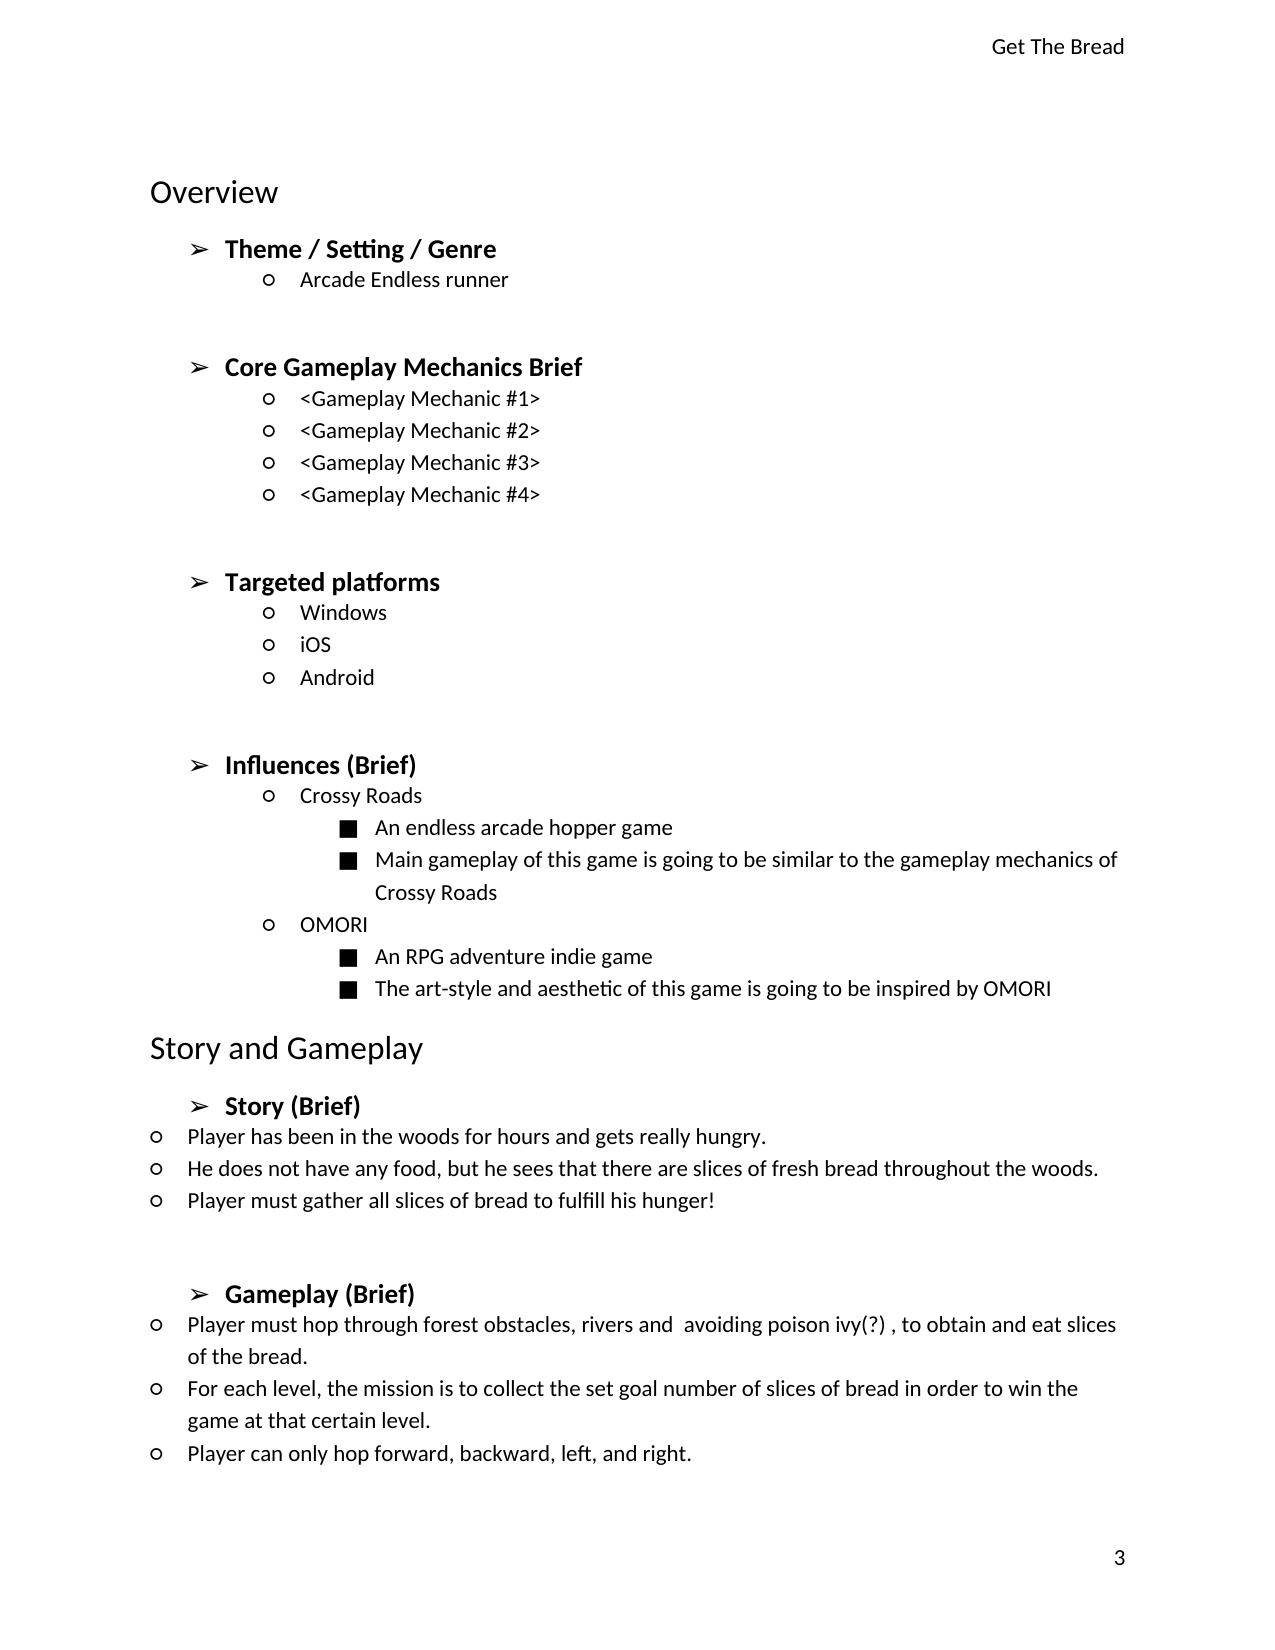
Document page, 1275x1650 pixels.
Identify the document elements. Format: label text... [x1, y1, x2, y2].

list Windows [262, 598, 1125, 626]
subtitle Theme / Setting / Genre [187, 232, 1125, 265]
list Player must hop through forest obstacles, rivers and avoiding poison ivy(?) , to obtain and eat slices of the bread. [150, 1310, 1125, 1370]
list <Gameplay Mechanic #4> [262, 480, 1125, 508]
list He does not have any food, but he sees that there are slices of fresh bread throughout the woods. [150, 1154, 1125, 1182]
subtitle Influences (Brief) [187, 748, 1125, 781]
list <Gameplay Mechanic #1> [262, 384, 1125, 412]
list Android [262, 663, 1125, 691]
list The art-style and aesthetic of this game is going to be inspired by OMORI [337, 974, 1125, 1002]
subtitle Targeted platforms [187, 565, 1125, 598]
list For each level, the mission is to collect the set goal number of slices of bread in order to win the game at that certain level. [150, 1374, 1125, 1435]
subtitle Story (Brief) [187, 1089, 1125, 1122]
list Player must gather all slices of bread to fulfill his hunger! [150, 1186, 1125, 1214]
list Crossy Roads [262, 781, 1125, 809]
list iOS [262, 631, 1125, 659]
list Player has been in the woods for hours and gets really hungry. [150, 1122, 1125, 1150]
list OMORI [262, 910, 1125, 938]
subtitle Gameplay (Brief) [187, 1277, 1125, 1310]
list An endless arcade hopper game [337, 813, 1125, 841]
list Main gameplay of this game is going to be similar to the gameplay mechanics of Crossy Roads [337, 845, 1125, 906]
subtitle Core Gameplay Mechanics Brief [187, 351, 1125, 384]
list <Gameplay Mechanic #3> [262, 448, 1125, 476]
list Arcade Endless runner [262, 265, 1125, 293]
subtitle Overview [150, 171, 1125, 212]
list Player can only hop forward, backward, left, and right. [150, 1439, 1125, 1467]
subtitle Story and Gameplay [150, 1027, 1125, 1068]
list <Gameplay Mechanic #2> [262, 416, 1125, 444]
list An RPG adventure indie game [337, 942, 1125, 970]
